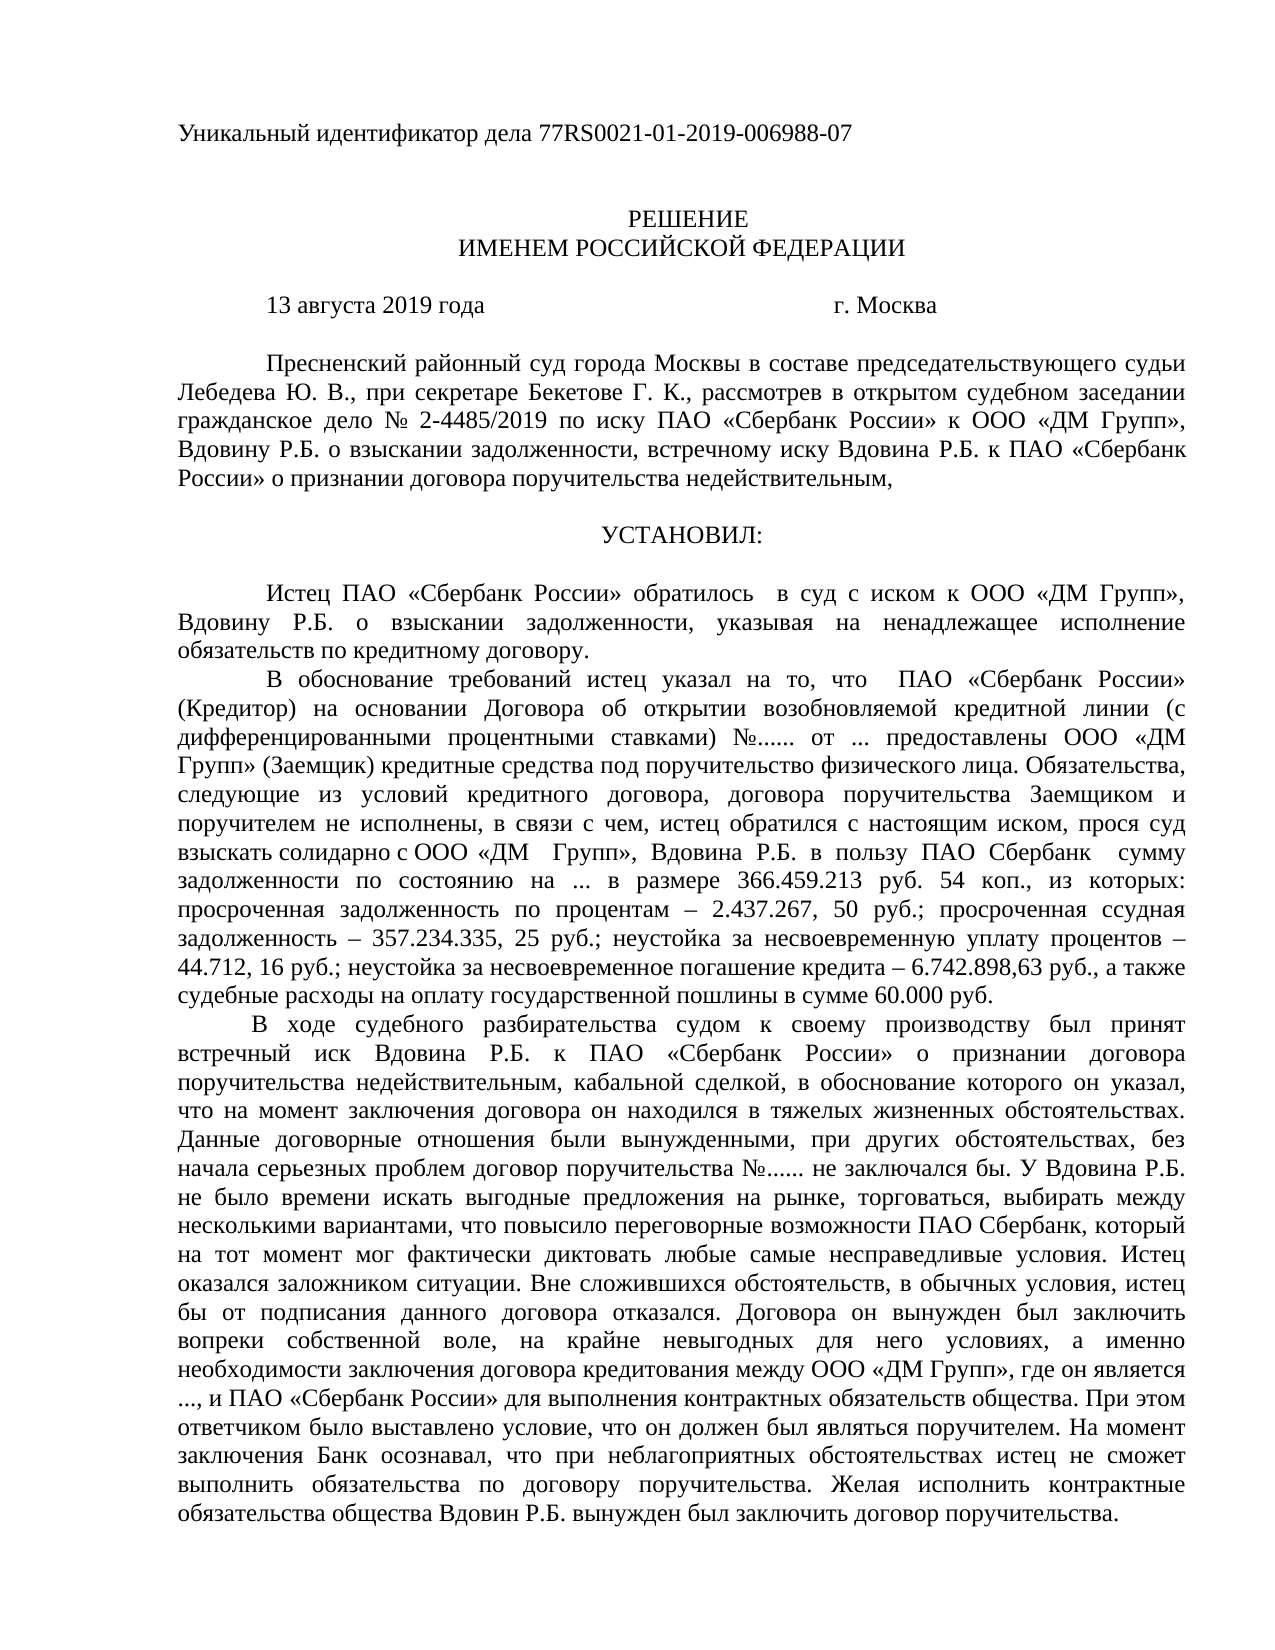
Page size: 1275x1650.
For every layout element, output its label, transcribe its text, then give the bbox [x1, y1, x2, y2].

text Истец ПАО «Сбербанк России» обратилось в суд с иском к ООО «ДМ Групп», Вдовину Р.Б. о взыскании задолженности, указывая на ненадлежащее исполнение обязательств по кредитному договору. [177, 578, 1186, 664]
text В ходе судебного разбирательства судом к своему производству был принят встречный иск Вдовина Р.Б. к ПАО «Сбербанк России» о признании договора поручительства недействительным, кабальной сделкой, в обоснование которого он указал, что на момент заключения договора он находился в тяжелых жизненных обстоятельствах. Данные договорные отношения были вынужденными, при других обстоятельствах, без начала серьезных проблем договор поручительства №...... не заключался бы. У Вдовина Р.Б. не было времени искать выгодные предложения на рынке, торговаться, выбирать между несколькими вариантами, что повысило переговорные возможности ПАО Сбербанк, который на тот момент мог фактически диктовать любые самые несправедливые условия. Истец оказался заложником ситуации. Вне сложившихся обстоятельств, в обычных условия, истец бы от подписания данного договора отказался. Договора он вынужден был заключить вопреки собственной воле, на крайне невыгодных для него условиях, а именно необходимости заключения договора кредитования между ООО «ДМ Групп», где он является ..., и ПАО «Сбербанк России» для выполнения контрактных обязательств общества. При этом ответчиком было выставлено условие, что он должен был являться поручителем. На момент заключения Банк осознавал, что при неблагоприятных обстоятельствах истец не сможет выполнить обязательства по договору поручительства. Желая исполнить контрактные обязательства общества Вдовин Р.Б. вынужден был заключить договор поручительства. [177, 1009, 1186, 1527]
text В обоснование требований истец указал на то, что ПАО «Сбербанк России» (Кредитор) на основании Договора об открытии возобновляемой кредитной линии (с дифференцированными процентными ставками) №...... от ... предоставлены ООО «ДМ Групп» (Заемщик) кредитные средства под поручительство физического лица. Обязательства, следующие из условий кредитного договора, договора поручительства Заемщиком и поручителем не исполнены, в связи с чем, истец обратился с настоящим иском, прося суд взыскать солидарно с ООО «ДМ Групп», Вдовина Р.Б. в пользу ПАО Сбербанк сумму задолженности по состоянию на ... в размере 366.459.213 руб. 54 коп., из которых: просроченная задолженность по процентам – 2.437.267, 50 руб.; просроченная ссудная задолженность – 357.234.335, 25 руб.; неустойка за несвоевременную уплату процентов – 44.712, 16 руб.; неустойка за несвоевременное погашение кредита – 6.742.898,63 руб., а также судебные расходы на оплату государственной пошлины в сумме 60.000 руб. [177, 664, 1186, 1009]
text 13 августа 2019 года г. Москва [177, 291, 1186, 319]
text Пресненский районный суд города Москвы в составе председательствующего судьи Лебедева Ю. В., при секретаре Бекетове Г. К., рассмотрев в открытом судебном заседании гражданское дело № 2-4485/2019 по иску ПАО «Сбербанк России» к ООО «ДМ Групп», Вдовину Р.Б. о взыскании задолженности, встречному иску Вдовина Р.Б. к ПАО «Сбербанк России» о признании договора поручительства недействительным, [177, 348, 1186, 492]
subtitle Уникальный идентификатор дела 77RS0021-01-2019-006988-07 [177, 118, 1186, 147]
subtitle ИМЕНЕМ РОССИЙСКОЙ ФЕДЕРАЦИИ [177, 233, 1186, 262]
subtitle РЕШЕНИЕ [177, 204, 1186, 233]
text УСТАНОВИЛ: [177, 521, 1186, 549]
